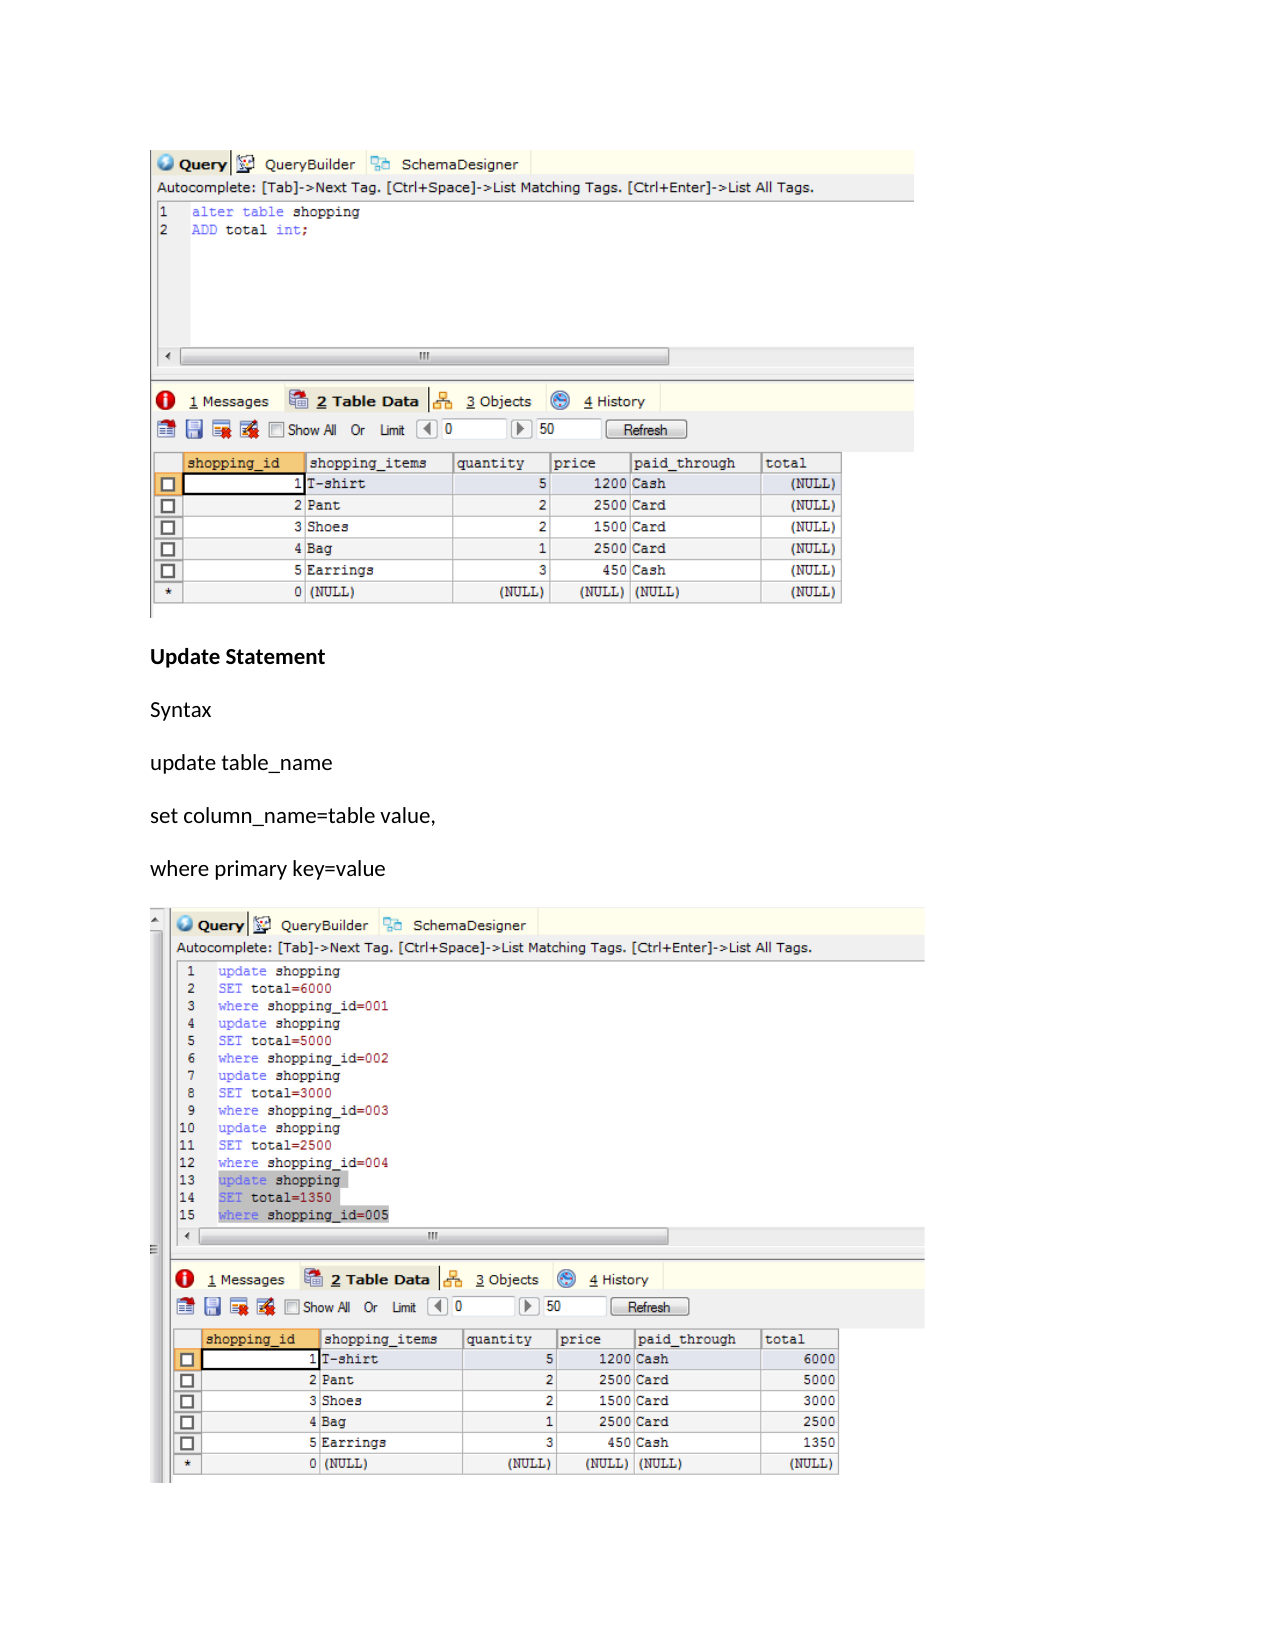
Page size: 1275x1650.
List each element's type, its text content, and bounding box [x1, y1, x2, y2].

text Syntax [150, 696, 1125, 723]
text set column_name=table value, [150, 802, 1125, 829]
picture [150, 150, 914, 618]
text where primary key=value [150, 854, 1125, 883]
text update table_name [150, 748, 1125, 777]
picture [150, 907, 925, 1483]
text Update Statement [150, 642, 1125, 671]
